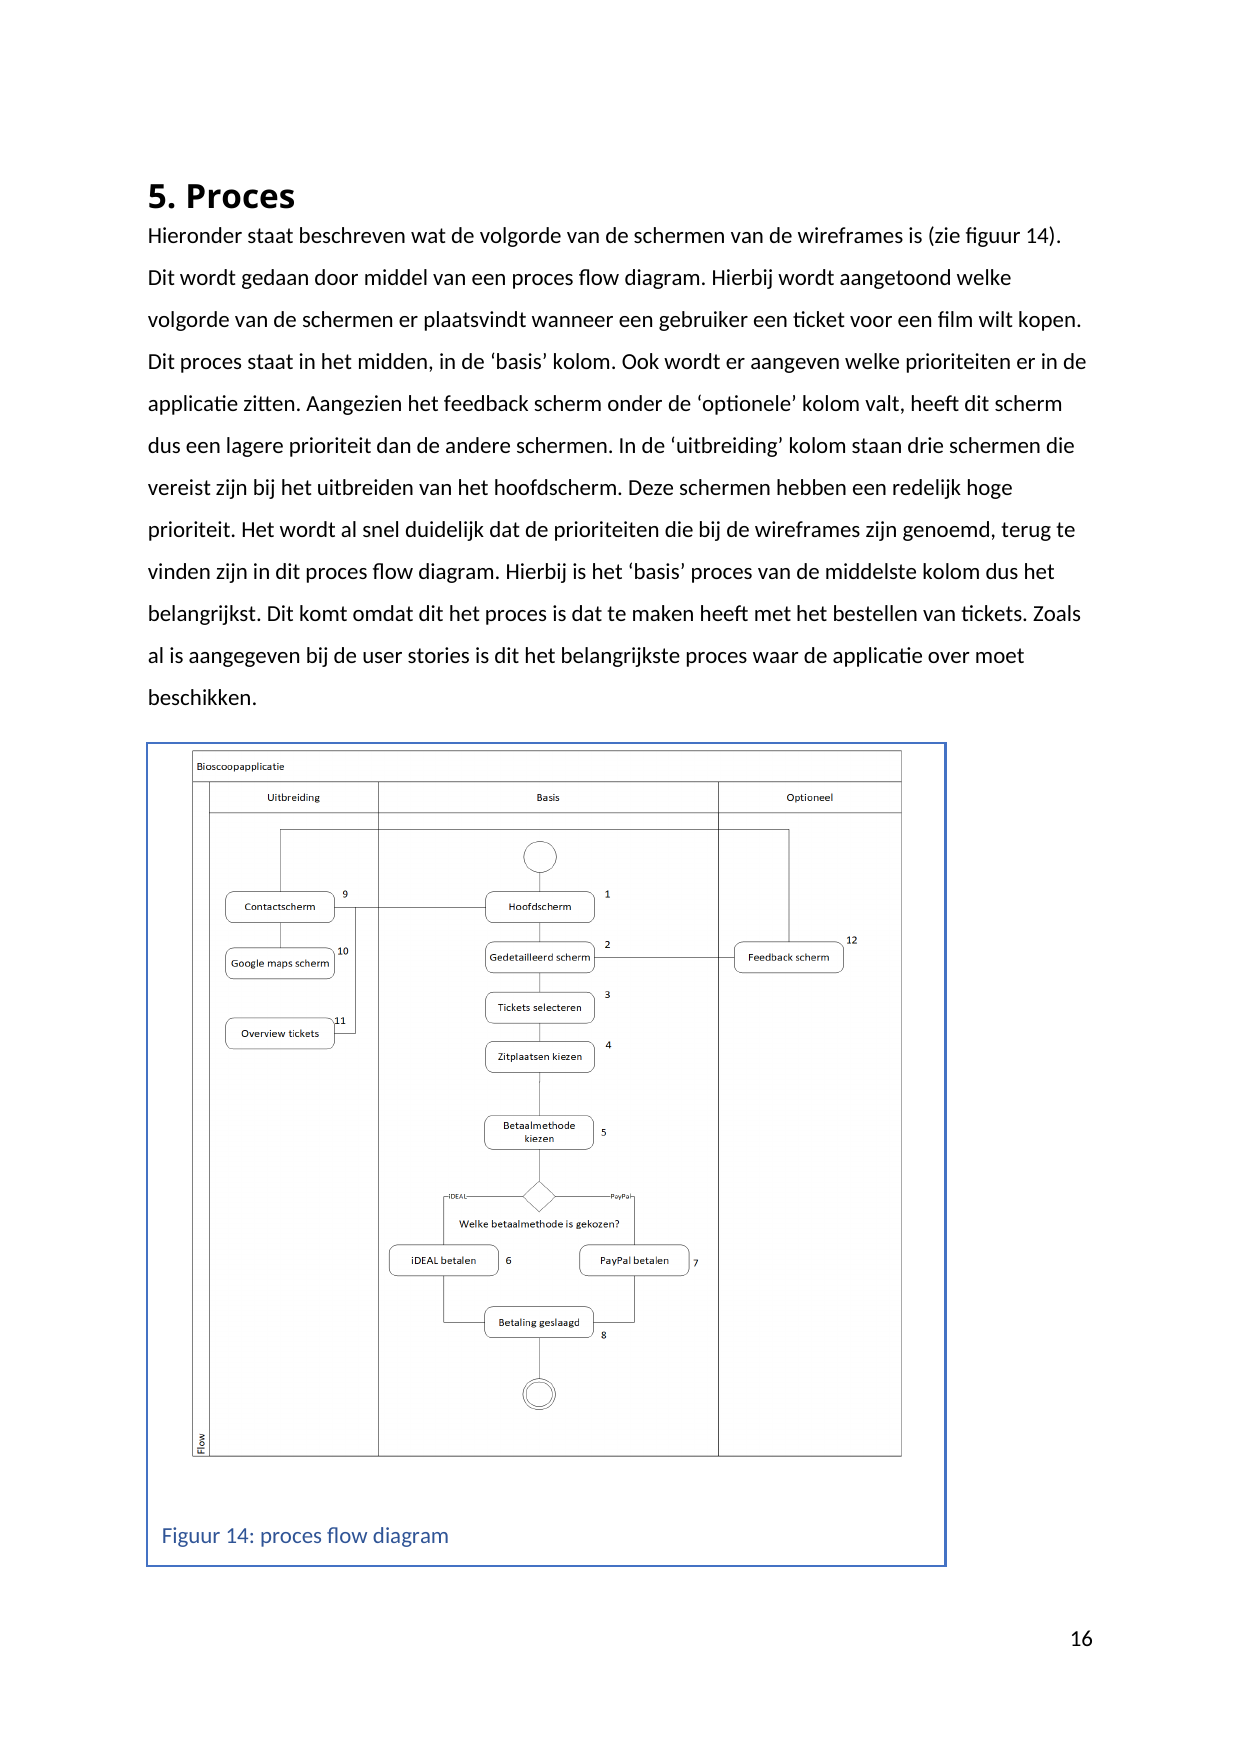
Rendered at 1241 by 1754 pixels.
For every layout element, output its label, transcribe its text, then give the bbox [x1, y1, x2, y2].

picture [190, 750, 902, 1460]
text Hieronder staat beschreven wat de volgorde van de schermen van de wireframes is (zie figuur 14). Dit wordt gedaan door middel van een proces flow diagram. Hierbij wordt aangetoond welke volgorde van de schermen er plaatsvindt wanneer een gebruiker een ticket voor een film wilt kopen. Dit proces staat in het midden, in de ‘basis’ kolom. Ook wordt er aangeven welke prioriteiten er in de applicatie zitten. Aangezien het feedback scherm onder de ‘optionele’ kolom valt, heeft dit scherm dus een lagere prioriteit dan de andere schermen. In de ‘uitbreiding’ kolom staan drie schermen die vereist zijn bij het uitbreiden van het hoofdscherm. Deze schermen hebben een redelijk hoge prioriteit. Het wordt al snel duidelijk dat de prioriteiten die bij de wireframes zijn genoemd, terug te vinden zijn in dit proces flow diagram. Hierbij is het ‘basis’ proces van de middelste kolom dus het belangrijkst. Dit komt omdat dit het proces is dat te maken heeft met het bestellen van tickets. Zoals al is aangegeven bij de user stories is dit het belangrijkste proces waar de applicatie over moet beschikken. [148, 222, 1093, 711]
subtitle Proces [148, 173, 1093, 218]
